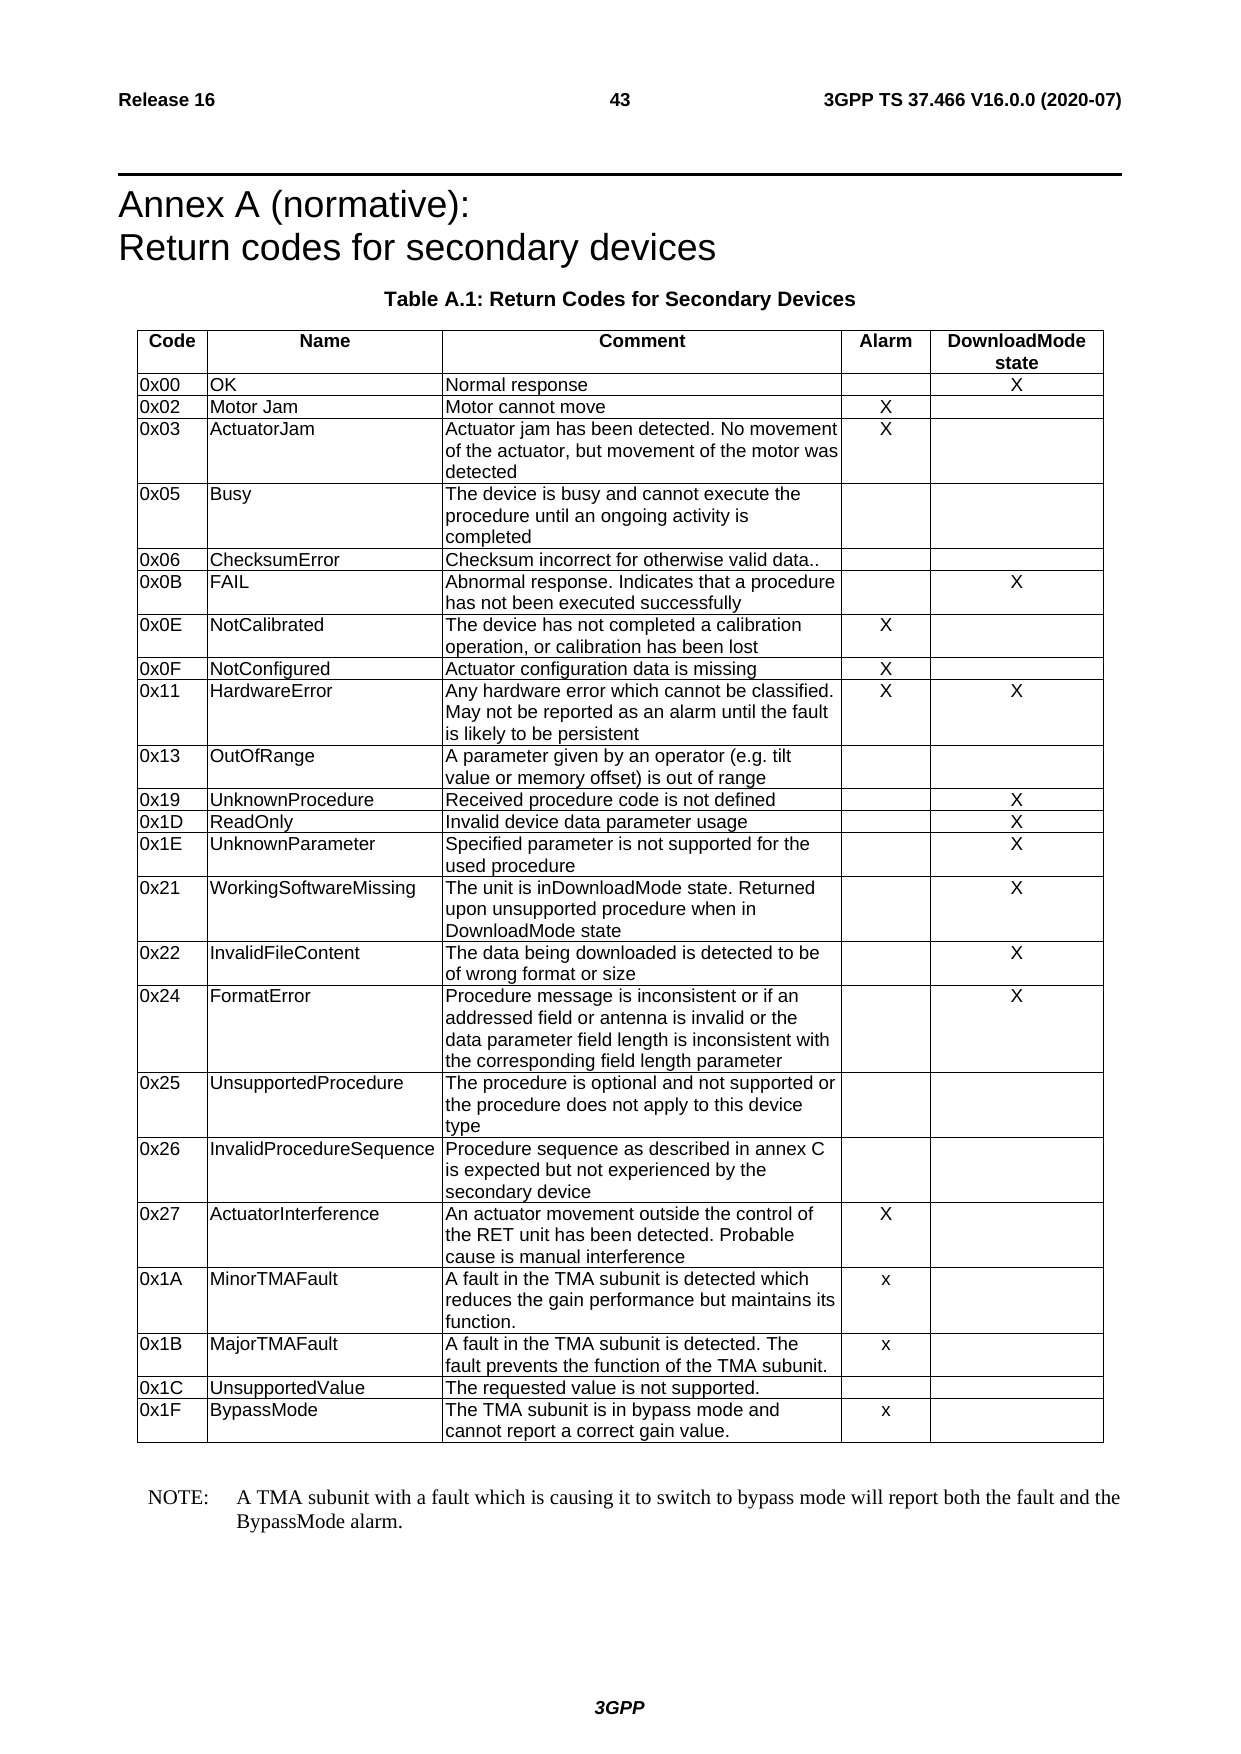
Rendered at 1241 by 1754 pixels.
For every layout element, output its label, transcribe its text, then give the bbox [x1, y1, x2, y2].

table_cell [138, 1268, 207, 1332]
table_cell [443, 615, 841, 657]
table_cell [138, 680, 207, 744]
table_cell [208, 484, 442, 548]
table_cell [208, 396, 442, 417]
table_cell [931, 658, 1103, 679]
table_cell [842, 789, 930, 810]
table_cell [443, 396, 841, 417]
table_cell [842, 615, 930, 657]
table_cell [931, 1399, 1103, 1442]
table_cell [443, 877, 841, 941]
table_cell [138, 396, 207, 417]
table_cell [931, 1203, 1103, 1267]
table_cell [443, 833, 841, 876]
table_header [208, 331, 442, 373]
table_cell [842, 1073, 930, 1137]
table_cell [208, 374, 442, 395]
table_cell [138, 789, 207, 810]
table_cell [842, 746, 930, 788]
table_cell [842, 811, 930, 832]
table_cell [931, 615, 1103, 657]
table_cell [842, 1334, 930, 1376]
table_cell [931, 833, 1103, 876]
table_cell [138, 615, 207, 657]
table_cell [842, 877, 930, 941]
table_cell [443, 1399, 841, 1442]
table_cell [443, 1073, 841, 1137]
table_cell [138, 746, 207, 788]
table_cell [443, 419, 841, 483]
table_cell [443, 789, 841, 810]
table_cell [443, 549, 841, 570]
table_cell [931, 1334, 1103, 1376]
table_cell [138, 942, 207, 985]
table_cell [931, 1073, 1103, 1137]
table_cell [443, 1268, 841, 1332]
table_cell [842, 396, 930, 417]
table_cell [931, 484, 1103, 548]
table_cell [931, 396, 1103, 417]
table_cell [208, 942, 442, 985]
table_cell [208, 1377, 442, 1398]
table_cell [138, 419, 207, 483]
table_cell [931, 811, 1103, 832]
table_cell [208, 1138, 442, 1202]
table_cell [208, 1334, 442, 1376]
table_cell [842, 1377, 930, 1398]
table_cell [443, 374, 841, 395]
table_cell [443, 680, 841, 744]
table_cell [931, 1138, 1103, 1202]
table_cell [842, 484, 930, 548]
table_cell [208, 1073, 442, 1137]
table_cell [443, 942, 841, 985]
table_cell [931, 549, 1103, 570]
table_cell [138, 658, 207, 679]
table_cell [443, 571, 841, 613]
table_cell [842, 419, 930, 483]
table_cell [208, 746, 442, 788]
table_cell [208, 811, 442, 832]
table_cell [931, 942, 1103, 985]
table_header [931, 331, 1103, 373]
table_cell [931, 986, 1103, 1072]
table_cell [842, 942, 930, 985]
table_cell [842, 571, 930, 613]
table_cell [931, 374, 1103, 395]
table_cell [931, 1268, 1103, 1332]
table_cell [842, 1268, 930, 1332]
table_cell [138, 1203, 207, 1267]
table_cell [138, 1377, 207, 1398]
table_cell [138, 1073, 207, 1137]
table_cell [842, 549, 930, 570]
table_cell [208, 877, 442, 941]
text NOTE: A TMA subunit with a fault which is causing it to switch to bypass mode will report both the fault and the BypassMode alarm. [148, 1485, 1122, 1533]
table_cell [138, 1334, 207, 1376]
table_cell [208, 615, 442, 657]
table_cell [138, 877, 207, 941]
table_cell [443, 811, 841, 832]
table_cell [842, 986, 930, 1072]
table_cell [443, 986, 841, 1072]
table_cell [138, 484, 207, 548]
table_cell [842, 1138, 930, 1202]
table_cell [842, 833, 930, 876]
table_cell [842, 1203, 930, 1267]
text Table A.1: Return Codes for Secondary Devices [118, 287, 1122, 311]
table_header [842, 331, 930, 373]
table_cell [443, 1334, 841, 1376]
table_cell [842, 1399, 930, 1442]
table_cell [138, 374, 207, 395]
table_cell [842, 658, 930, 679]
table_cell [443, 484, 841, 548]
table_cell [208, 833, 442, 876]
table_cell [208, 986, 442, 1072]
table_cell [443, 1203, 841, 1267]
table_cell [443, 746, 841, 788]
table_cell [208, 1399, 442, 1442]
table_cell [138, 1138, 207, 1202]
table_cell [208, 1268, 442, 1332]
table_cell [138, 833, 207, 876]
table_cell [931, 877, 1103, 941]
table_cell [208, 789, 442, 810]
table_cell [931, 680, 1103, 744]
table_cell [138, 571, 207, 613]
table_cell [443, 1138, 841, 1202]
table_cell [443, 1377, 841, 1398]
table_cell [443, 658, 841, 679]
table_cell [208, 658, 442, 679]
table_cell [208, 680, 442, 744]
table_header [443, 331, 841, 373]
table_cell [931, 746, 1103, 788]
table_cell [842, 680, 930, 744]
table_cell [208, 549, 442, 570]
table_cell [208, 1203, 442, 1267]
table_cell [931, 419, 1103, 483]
subtitle Annex A (normative): Return codes for secondary devices [118, 176, 1122, 268]
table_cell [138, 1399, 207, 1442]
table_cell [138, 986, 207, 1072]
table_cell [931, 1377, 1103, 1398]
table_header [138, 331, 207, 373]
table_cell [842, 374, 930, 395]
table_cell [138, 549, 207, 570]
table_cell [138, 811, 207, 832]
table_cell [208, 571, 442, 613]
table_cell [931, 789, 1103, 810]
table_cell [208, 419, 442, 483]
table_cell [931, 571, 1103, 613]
